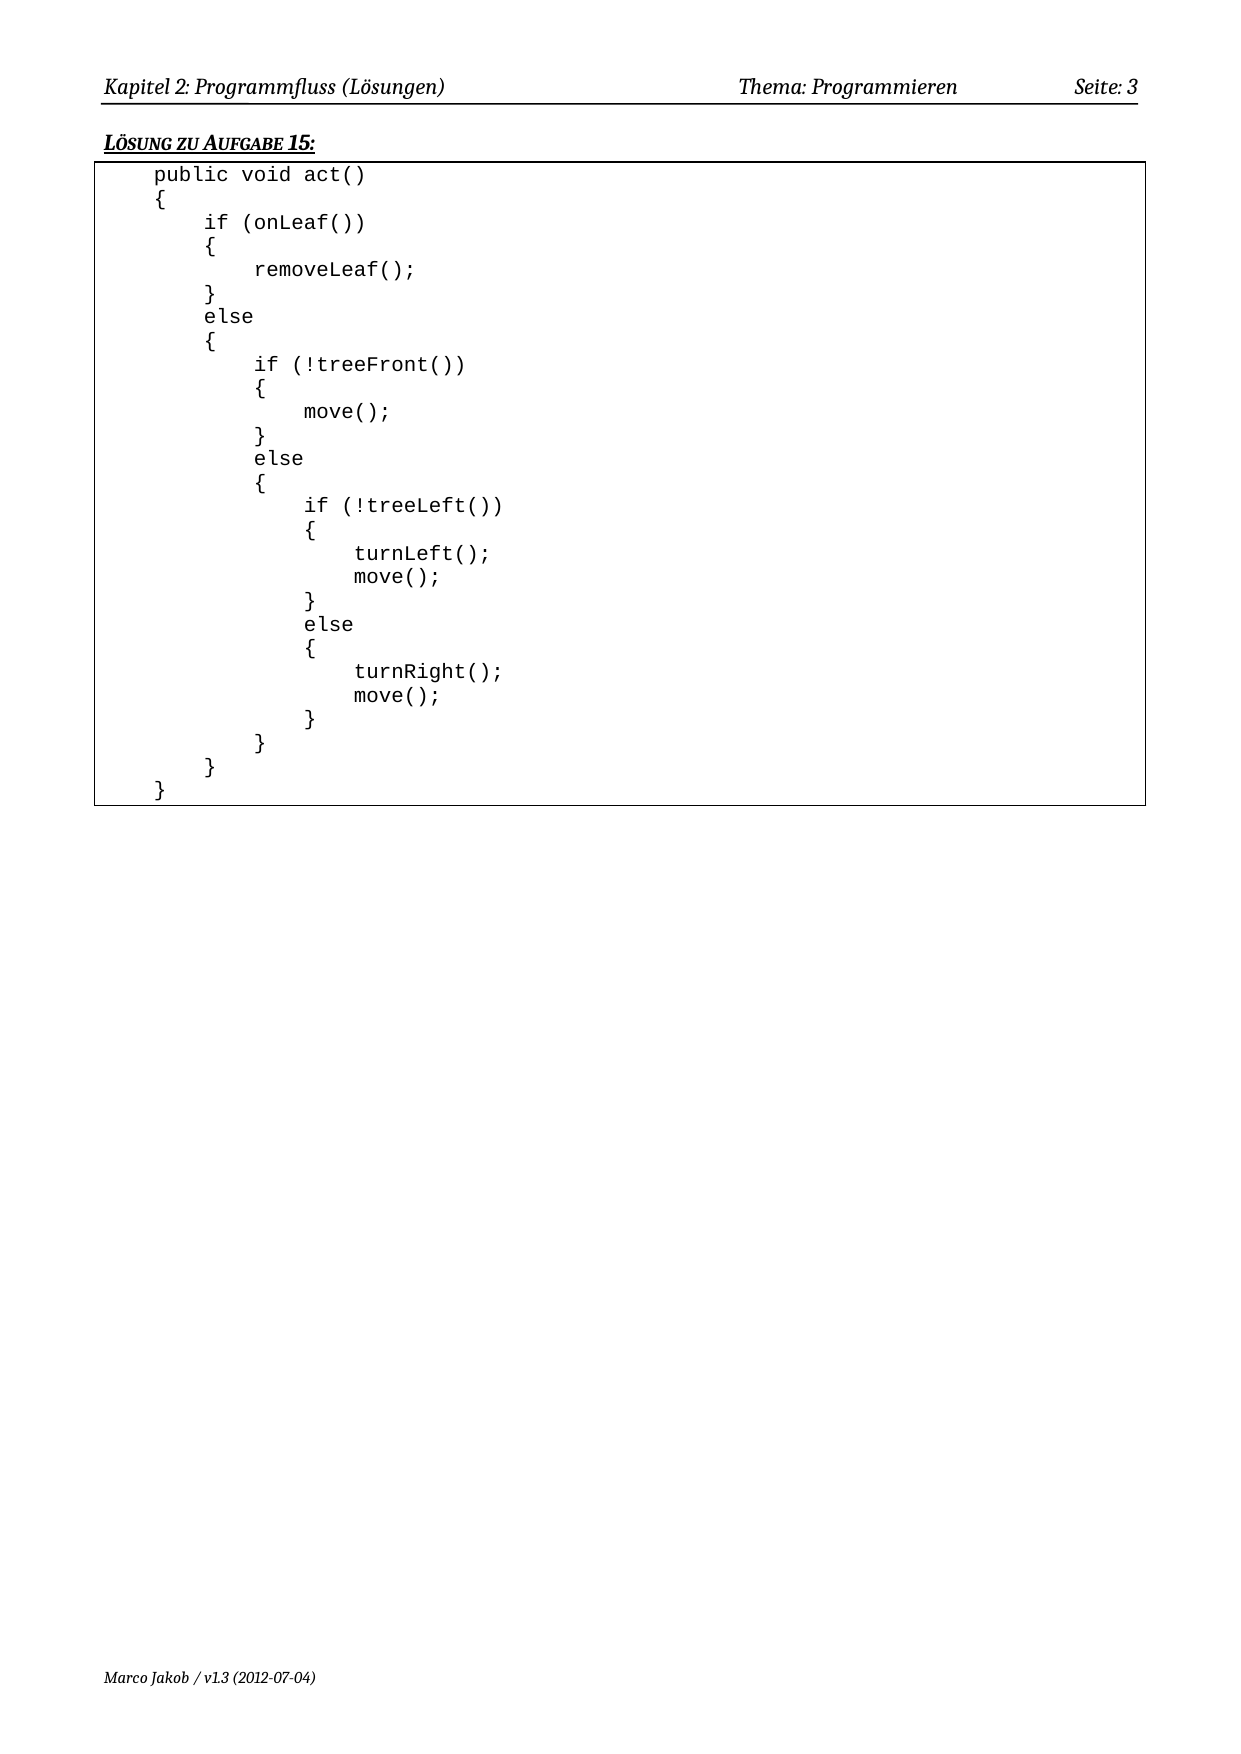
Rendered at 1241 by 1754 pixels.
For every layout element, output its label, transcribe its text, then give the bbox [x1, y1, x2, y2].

text move(); [103, 685, 1137, 708]
text { [103, 472, 1137, 496]
text if (!treeLeft()) [103, 496, 1137, 519]
text removeLeaf(); [103, 259, 1137, 283]
text } [95, 776, 1145, 805]
text { [103, 637, 1137, 661]
text turnRight(); [103, 661, 1137, 685]
text public void act() [95, 163, 1145, 188]
text { [103, 188, 1137, 212]
text } [103, 590, 1137, 614]
text } [103, 424, 1137, 448]
text turnLeft(); [103, 543, 1137, 566]
text move(); [103, 566, 1137, 590]
text { [103, 235, 1137, 259]
text Lösung zu Aufgabe 15: [103, 130, 1137, 156]
text } [103, 732, 1137, 756]
text } [103, 708, 1137, 732]
text { [103, 519, 1137, 543]
text else [103, 448, 1137, 472]
text else [103, 614, 1137, 637]
text } [103, 756, 1137, 776]
text { [103, 330, 1137, 354]
text } [103, 283, 1137, 306]
text if (onLeaf()) [103, 212, 1137, 235]
text { [103, 377, 1137, 401]
text move(); [103, 401, 1137, 424]
text if (!treeFront()) [103, 354, 1137, 377]
text else [103, 306, 1137, 330]
